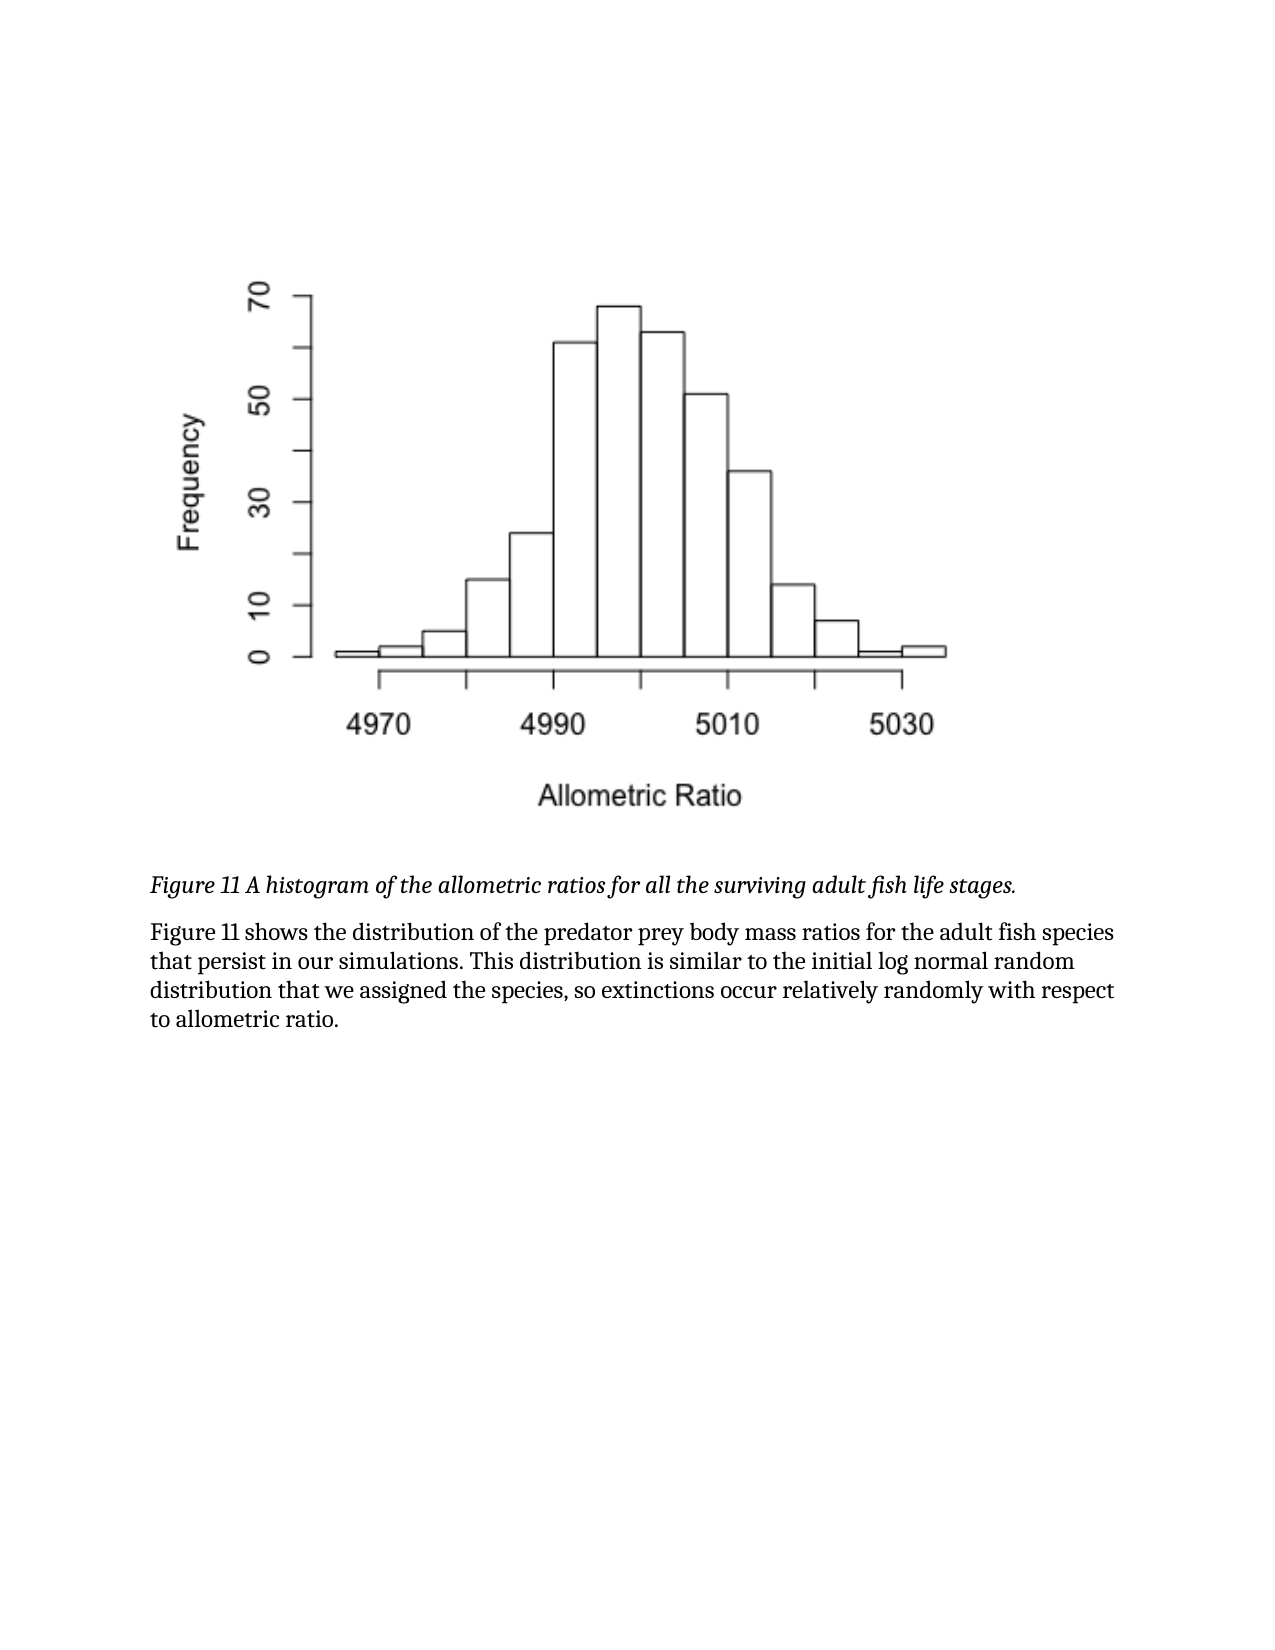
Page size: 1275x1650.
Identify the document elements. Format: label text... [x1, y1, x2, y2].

picture [168, 150, 1044, 850]
text Figure 11 shows the distribution of the predator prey body mass ratios for the adult fish species that persist in our simulations. This distribution is similar to the initial log normal random distribution that we assigned the species, so extinctions occur relatively randomly with respect to allometric ratio. [150, 918, 1125, 1033]
text Figure 11 A histogram of the allometric ratios for all the surviving adult fish life stages. [150, 871, 1125, 899]
